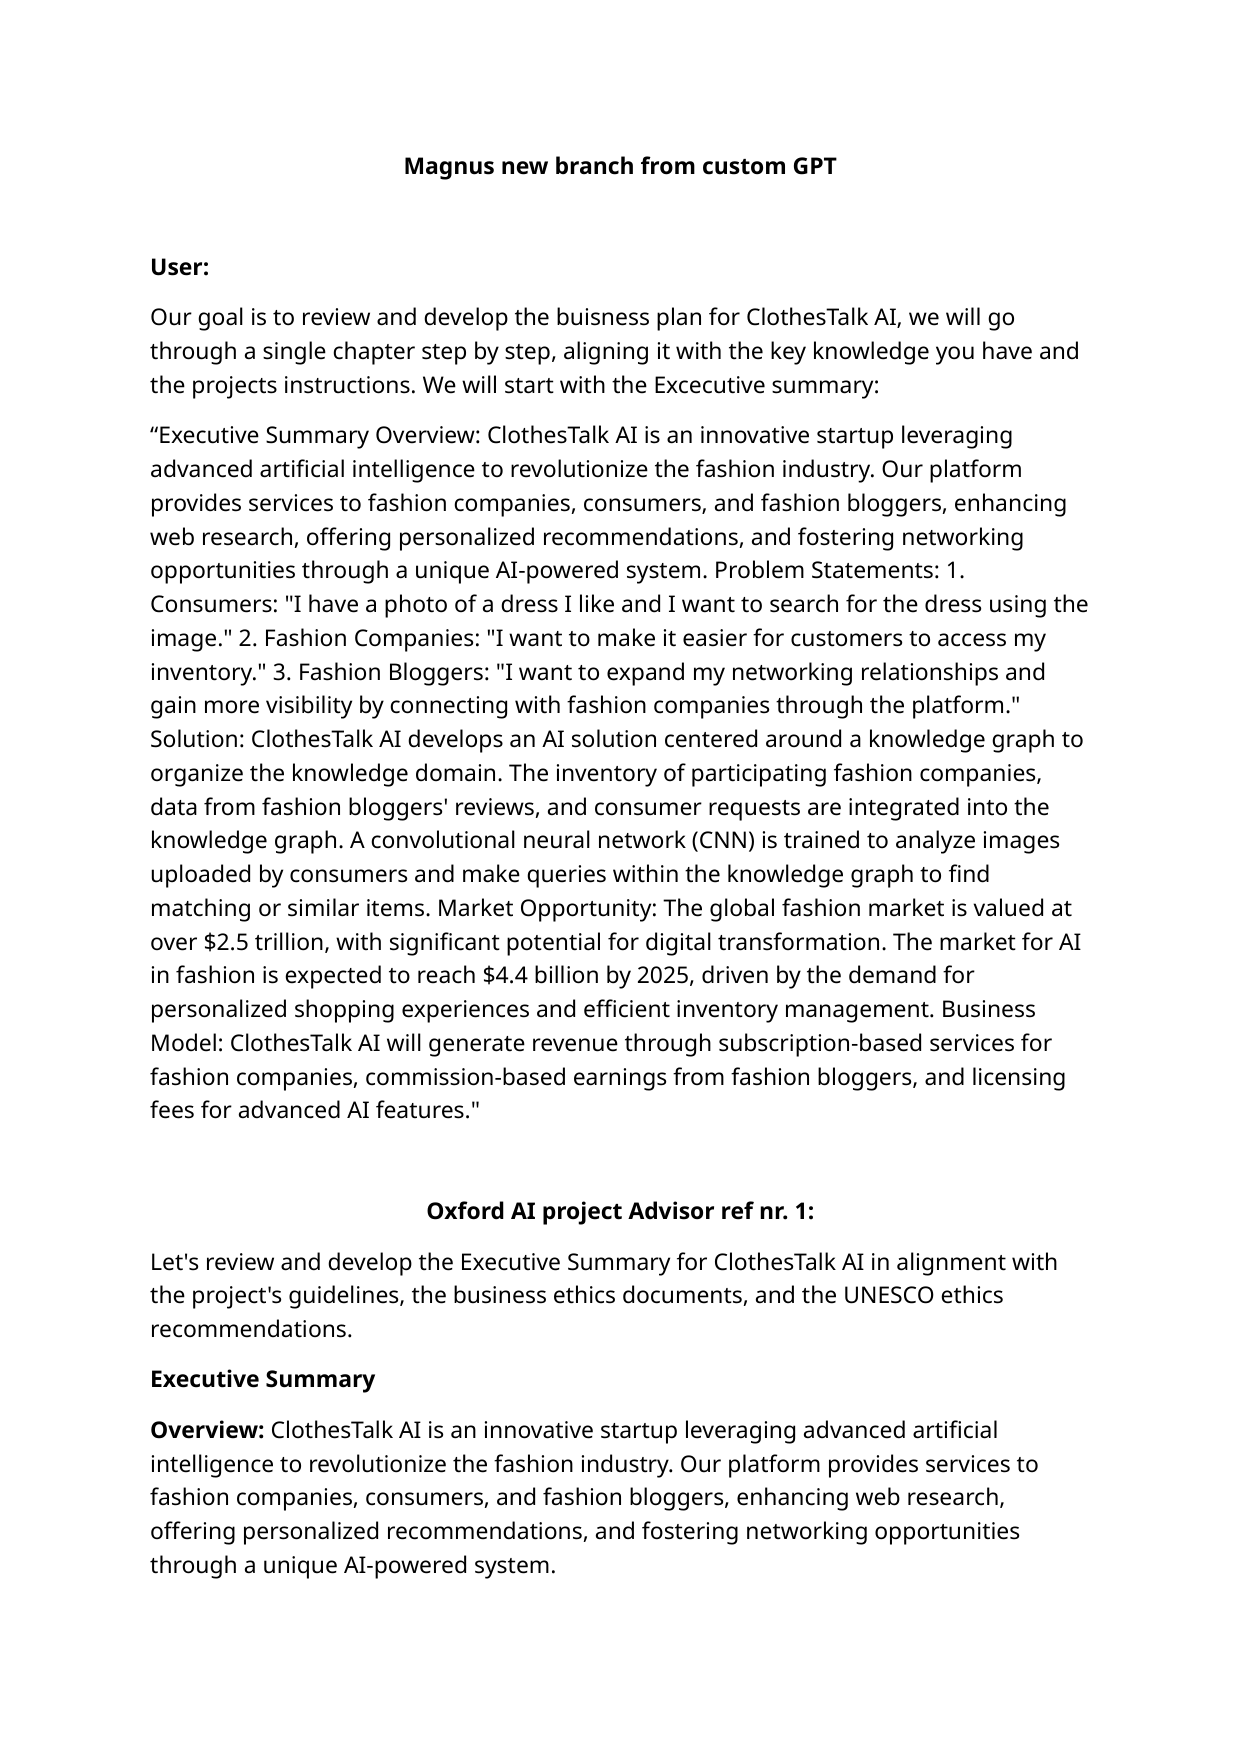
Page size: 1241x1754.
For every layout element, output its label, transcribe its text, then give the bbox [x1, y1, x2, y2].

text “Executive Summary Overview: ClothesTalk AI is an innovative startup leveraging advanced artificial intelligence to revolutionize the fashion industry. Our platform provides services to fashion companies, consumers, and fashion bloggers, enhancing web research, offering personalized recommendations, and fostering networking opportunities through a unique AI-powered system. Problem Statements: 1. Consumers: "I have a photo of a dress I like and I want to search for the dress using the image." 2. Fashion Companies: "I want to make it easier for customers to access my inventory." 3. Fashion Bloggers: "I want to expand my networking relationships and gain more visibility by connecting with fashion companies through the platform." Solution: ClothesTalk AI develops an AI solution centered around a knowledge graph to organize the knowledge domain. The inventory of participating fashion companies, data from fashion bloggers' reviews, and consumer requests are integrated into the knowledge graph. A convolutional neural network (CNN) is trained to analyze images uploaded by consumers and make queries within the knowledge graph to find matching or similar items. Market Opportunity: The global fashion market is valued at over $2.5 trillion, with significant potential for digital transformation. The market for AI in fashion is expected to reach $4.4 billion by 2025, driven by the demand for personalized shopping experiences and efficient inventory management. Business Model: ClothesTalk AI will generate revenue through subscription-based services for fashion companies, commission-based earnings from fashion bloggers, and licensing fees for advanced AI features." [150, 419, 1090, 1125]
text Our goal is to review and develop the buisness plan for ClothesTalk AI, we will go through a single chapter step by step, aligning it with the key knowledge you have and the projects instructions. We will start with the Excecutive summary: [150, 301, 1090, 400]
text Let's review and develop the Executive Summary for ClothesTalk AI in alignment with the project's guidelines, the business ethics documents, and the UNESCO ethics recommendations. [150, 1245, 1090, 1344]
text Executive Summary [150, 1363, 1090, 1394]
text User: [150, 251, 1090, 282]
text Overview: ClothesTalk AI is an innovative startup leveraging advanced artificial intelligence to revolutionize the fashion industry. Our platform provides services to fashion companies, consumers, and fashion bloggers, enhancing web research, offering personalized recommendations, and fostering networking opportunities through a unique AI-powered system. [150, 1414, 1090, 1580]
text Oxford AI project Advisor ref nr. 1: [150, 1195, 1090, 1226]
text Magnus new branch from custom GPT [150, 150, 1090, 181]
